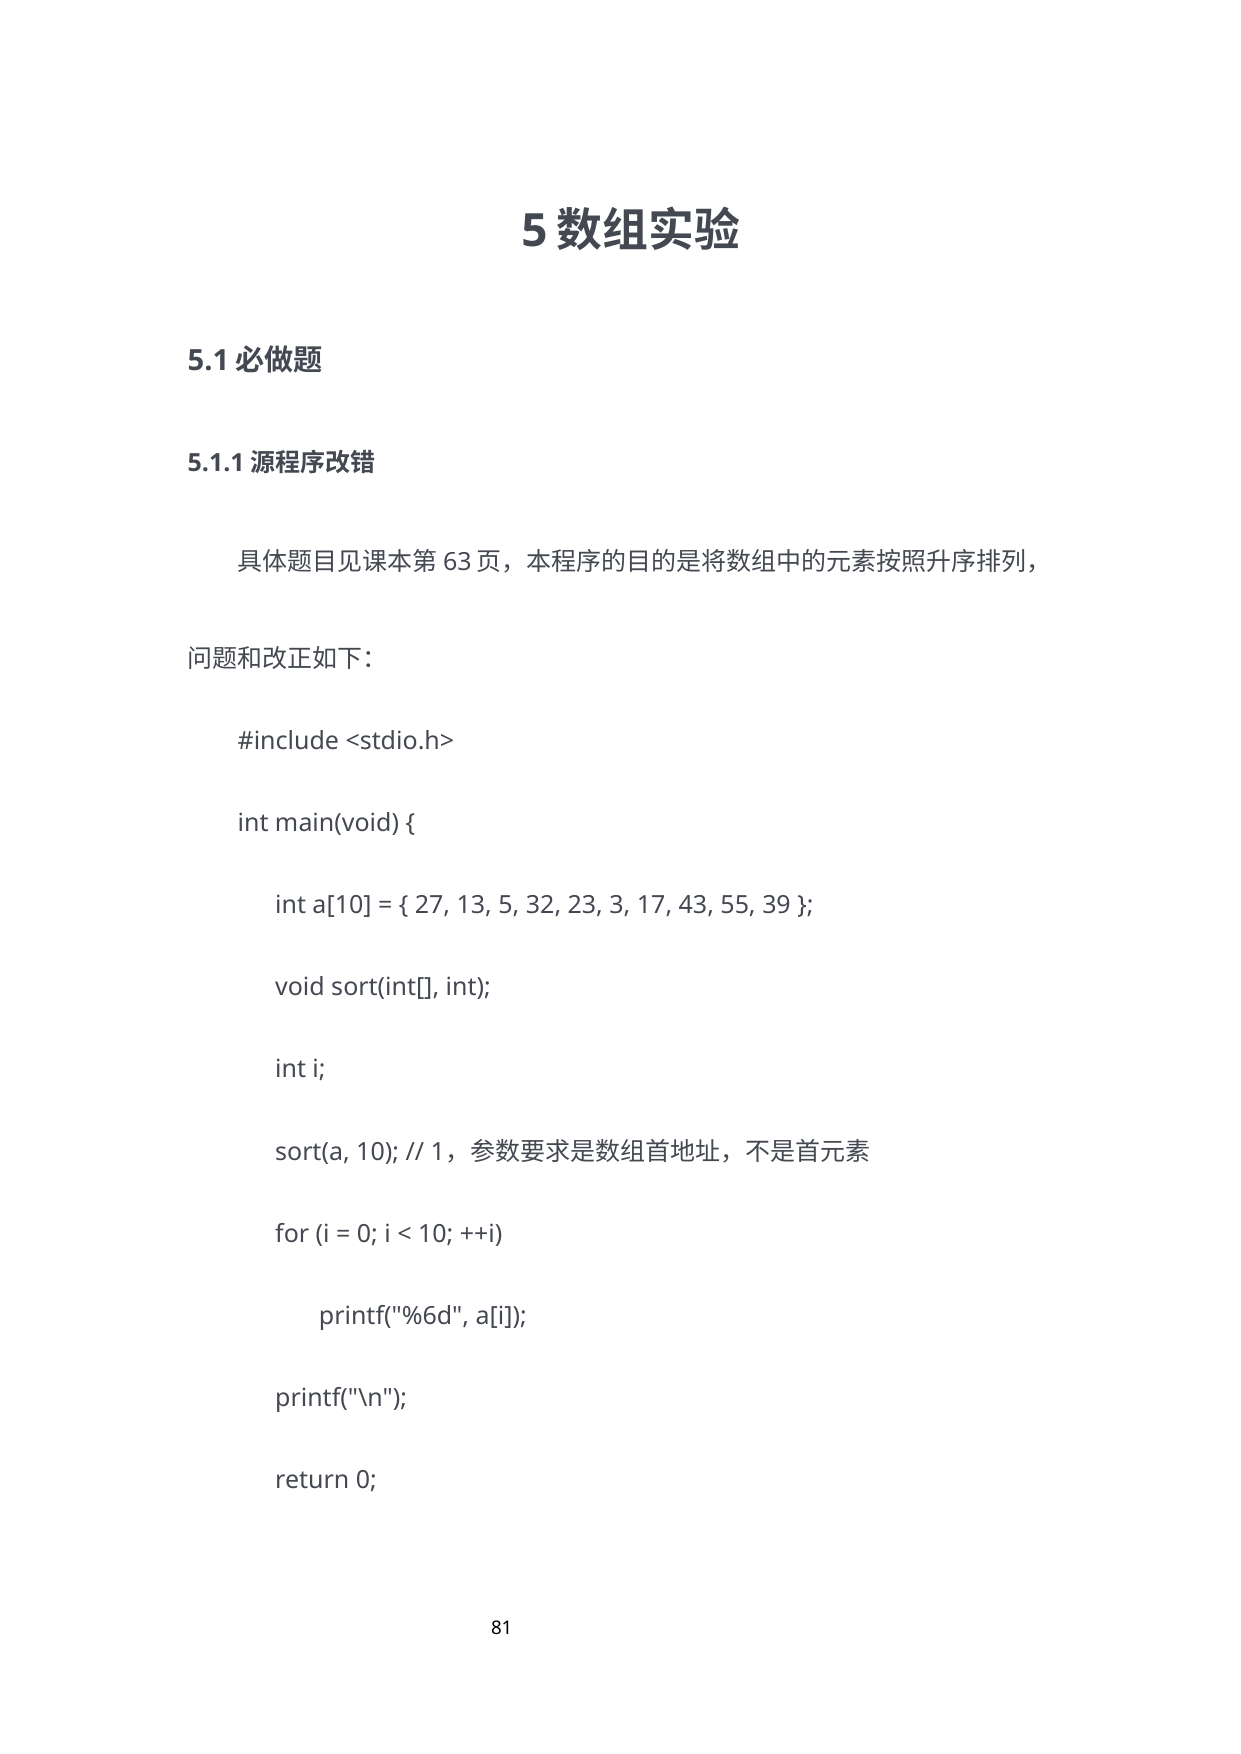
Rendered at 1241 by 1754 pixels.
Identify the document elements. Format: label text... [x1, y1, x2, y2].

text #include <stdio.h> [187, 708, 1053, 773]
text for (i = 0; i < 10; ++i) [187, 1201, 1053, 1266]
text return 0; [187, 1447, 1053, 1512]
subtitle 5数组实验 [187, 178, 1053, 276]
text printf("\n"); [187, 1364, 1053, 1429]
text 具体题目见课本第63页，本程序的目的是将数组中的元素按照升序排列，问题和改正如下： [187, 527, 1053, 689]
subtitle 5.1.1源程序改错 [187, 428, 1053, 493]
text int a[10] = { 27, 13, 5, 32, 23, 3, 17, 43, 55, 39 }; [187, 872, 1053, 937]
text void sort(int[], int); [187, 953, 1053, 1018]
subtitle 5.1必做题 [187, 325, 1053, 390]
text int main(void) { [187, 789, 1053, 854]
text printf("%6d", a[i]); [187, 1283, 1053, 1348]
text int i; [187, 1036, 1053, 1101]
text sort(a, 10); // 1，参数要求是数组首地址，不是首元素 [187, 1117, 1053, 1182]
